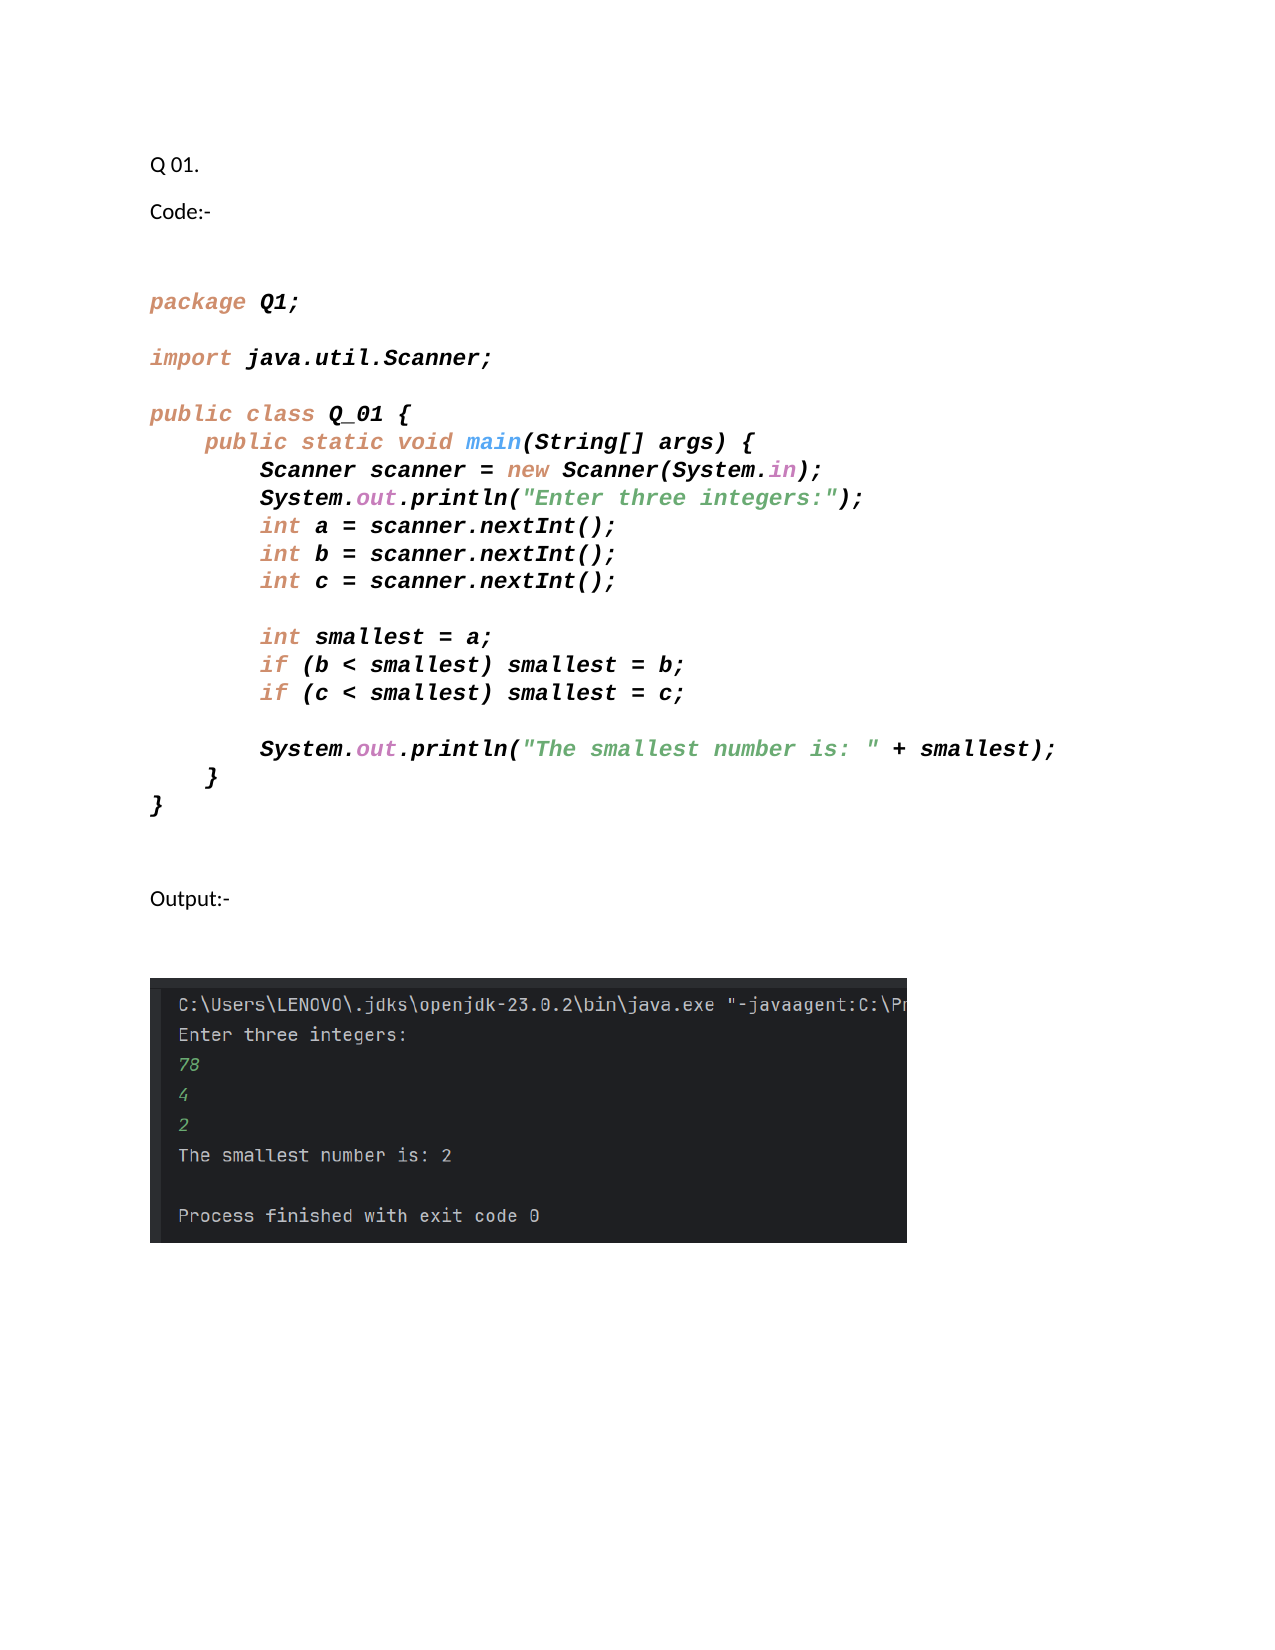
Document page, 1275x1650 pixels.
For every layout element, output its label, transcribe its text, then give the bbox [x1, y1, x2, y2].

text Q 01. [150, 150, 1125, 178]
text Code:- [150, 197, 1125, 225]
text package Q1; import java.util.Scanner; public class Q_01 { public static void main(String[] args) { Scanner scanner = new Scanner(System.in); System.out.println("Enter three integers:"); int a = scanner.nextInt(); int b = scanner.nextInt(); int c = scanner.nextInt(); int smallest = a; if (b < smallest) smallest = b; if (c < smallest) smallest = c; System.out.println("The smallest number is: " + smallest); } } [150, 291, 1125, 819]
text Output:- [150, 884, 1125, 913]
picture [150, 978, 907, 1243]
